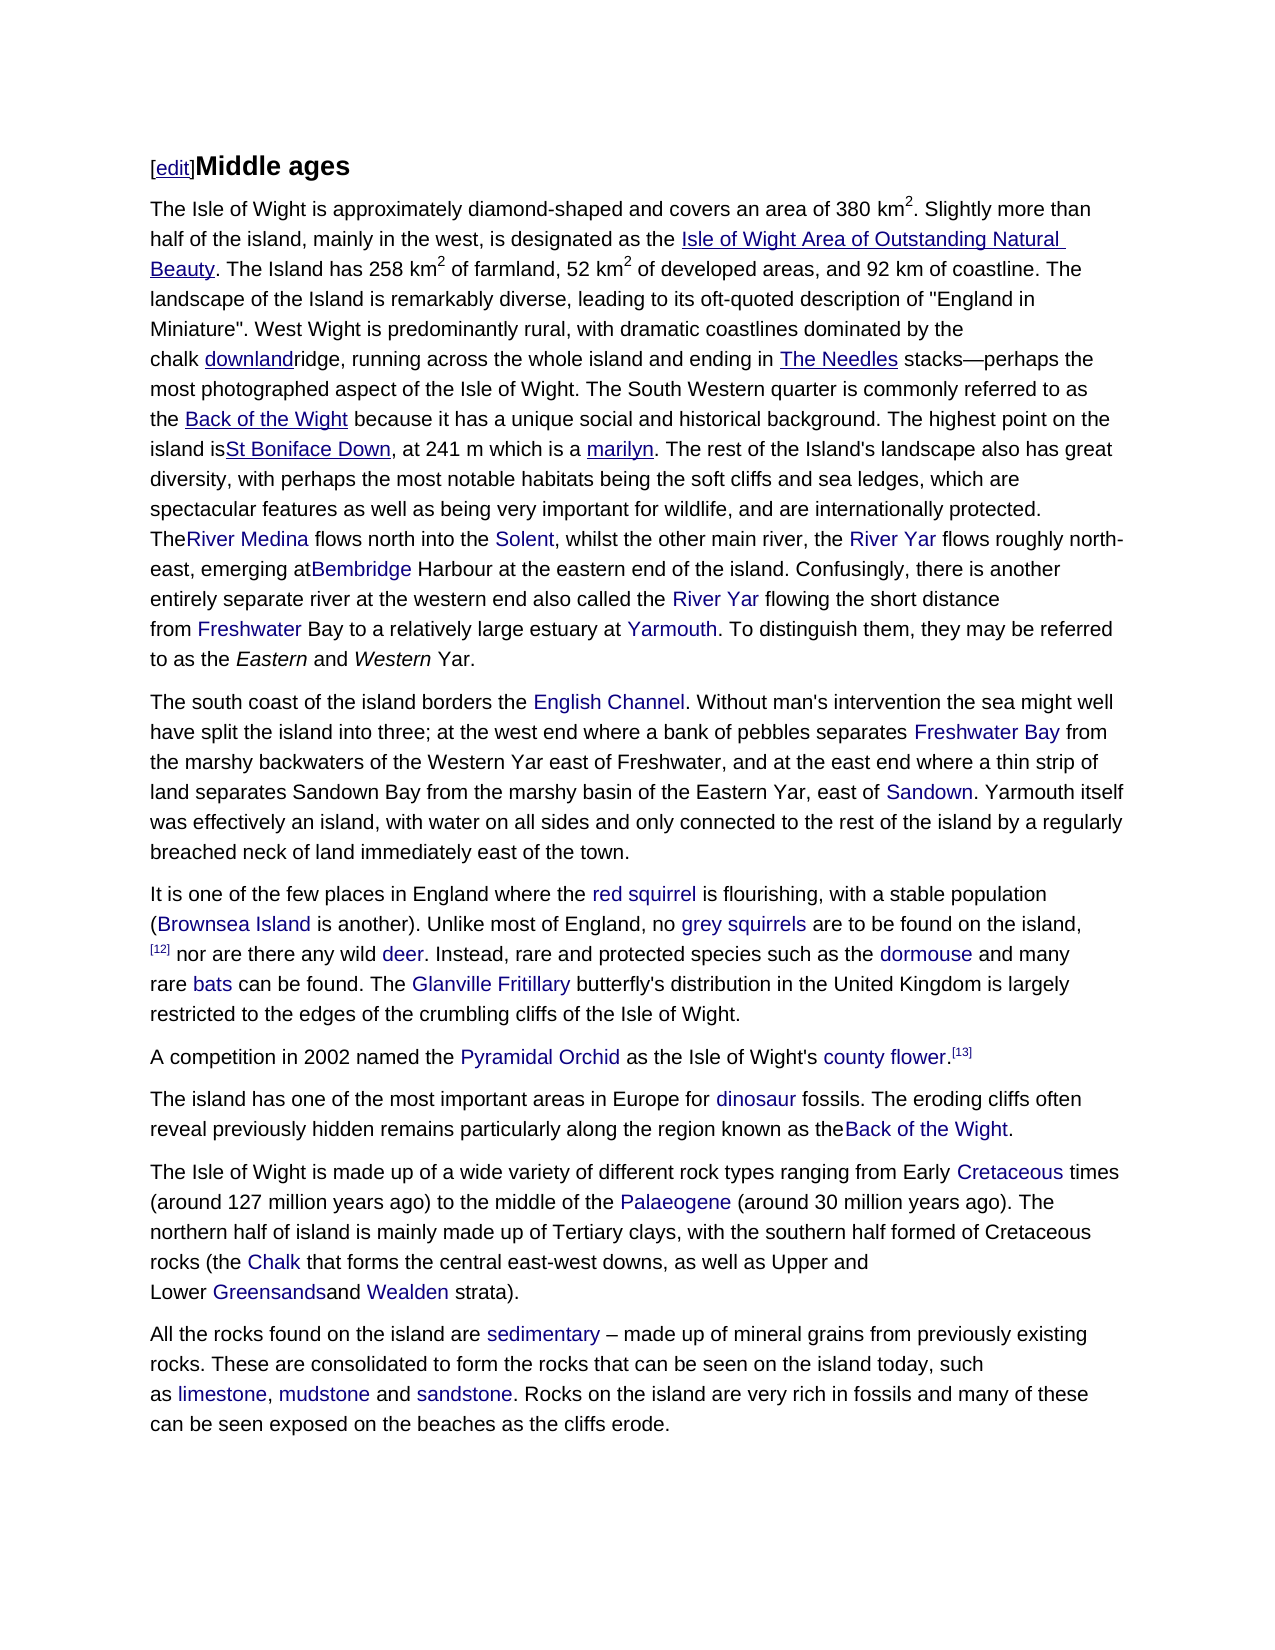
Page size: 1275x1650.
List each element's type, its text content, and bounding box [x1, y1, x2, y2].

text A competition in 2002 named the Pyramidal Orchid as the Isle of Wight's county flower.[13] [150, 1039, 1125, 1069]
text All the rocks found on the island are sedimentary – made up of mineral grains from previously existing rocks. These are consolidated to form the rocks that can be seen on the island today, such as limestone, mudstone and sandstone. Rocks on the island are very rich in fossils and many of these can be seen exposed on the beaches as the cliffs erode. [150, 1316, 1125, 1436]
text It is one of the few places in England where the red squirrel is flourishing, with a stable population (Brownsea Island is another). Unlike most of England, no grey squirrels are to be found on the island,[12] nor are there any wild deer. Instead, rare and protected species such as the dormouse and many rare bats can be found. The Glanville Fritillary butterfly's distribution in the United Kingdom is largely restricted to the edges of the crumbling cliffs of the Isle of Wight. [150, 876, 1125, 1026]
text The island has one of the most important areas in Europe for dinosaur fossils. The eroding cliffs often reveal previously hidden remains particularly along the region known as theBack of the Wight. [150, 1081, 1125, 1141]
subtitle [edit]Middle ages [150, 150, 1125, 181]
text The Isle of Wight is approximately diamond-shaped and covers an area of 380 km2. Slightly more than half of the island, mainly in the west, is designated as the Isle of Wight Area of Outstanding Natural Beauty. The Island has 258 km2 of farmland, 52 km2 of developed areas, and 92 km of coastline. The landscape of the Island is remarkably diverse, leading to its oft-quoted description of "England in Miniature". West Wight is predominantly rural, with dramatic coastlines dominated by the chalk downlandridge, running across the whole island and ending in The Needles stacks—perhaps the most photographed aspect of the Isle of Wight. The South Western quarter is commonly referred to as the Back of the Wight because it has a unique social and historical background. The highest point on the island isSt Boniface Down, at 241 m which is a marilyn. The rest of the Island's landscape also has great diversity, with perhaps the most notable habitats being the soft cliffs and sea ledges, which are spectacular features as well as being very important for wildlife, and are internationally protected. TheRiver Medina flows north into the Solent, whilst the other main river, the River Yar flows roughly north-east, emerging atBembridge Harbour at the eastern end of the island. Confusingly, there is another entirely separate river at the western end also called the River Yar flowing the short distance from Freshwater Bay to a relatively large estuary at Yarmouth. To distinguish them, they may be referred to as the Eastern and Western Yar. [150, 191, 1125, 671]
text The Isle of Wight is made up of a wide variety of different rock types ranging from Early Cretaceous times (around 127 million years ago) to the middle of the Palaeogene (around 30 million years ago). The northern half of island is mainly made up of Tertiary clays, with the southern half formed of Cretaceous rocks (the Chalk that forms the central east-west downs, as well as Upper and Lower Greensandsand Wealden strata). [150, 1154, 1125, 1304]
text The south coast of the island borders the English Channel. Without man's intervention the sea might well have split the island into three; at the west end where a bank of pebbles separates Freshwater Bay from the marshy backwaters of the Western Yar east of Freshwater, and at the east end where a thin strip of land separates Sandown Bay from the marshy basin of the Eastern Yar, east of Sandown. Yarmouth itself was effectively an island, with water on all sides and only connected to the rest of the island by a regularly breached neck of land immediately east of the town. [150, 684, 1125, 864]
